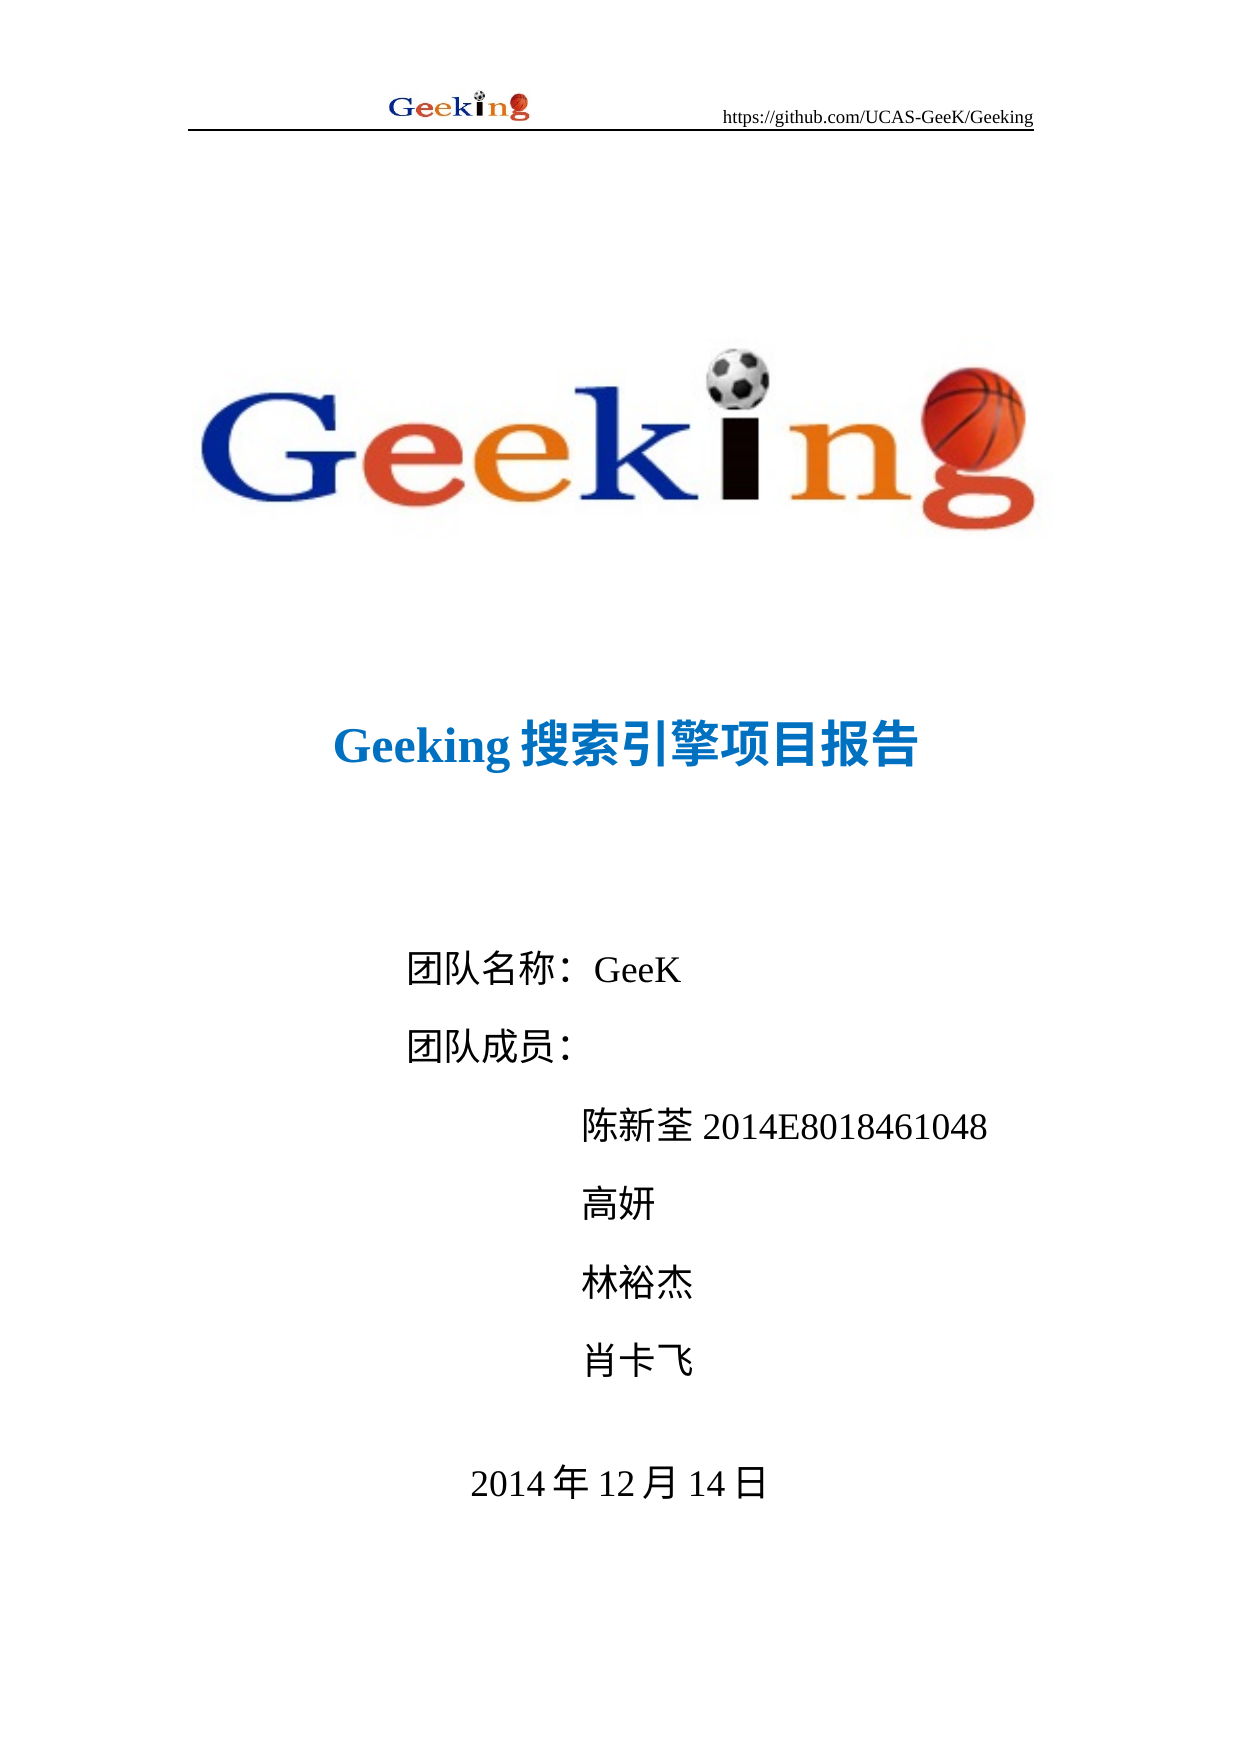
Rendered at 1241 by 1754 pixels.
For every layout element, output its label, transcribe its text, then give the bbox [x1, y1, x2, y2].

text 团队名称：GeeK [362, 933, 1053, 998]
text Geeking搜索引擎项目报告 [187, 692, 1053, 789]
text 林裕杰 [537, 1247, 1053, 1312]
picture [387, 88, 532, 123]
text 2014年12月14日 [187, 1448, 1053, 1513]
picture [192, 337, 1053, 544]
text 团队成员： [362, 1012, 1053, 1077]
text 肖卡飞 [537, 1326, 1053, 1391]
text 陈新荃 2014E8018461048 [537, 1090, 1053, 1155]
text 高妍 [537, 1169, 1053, 1234]
